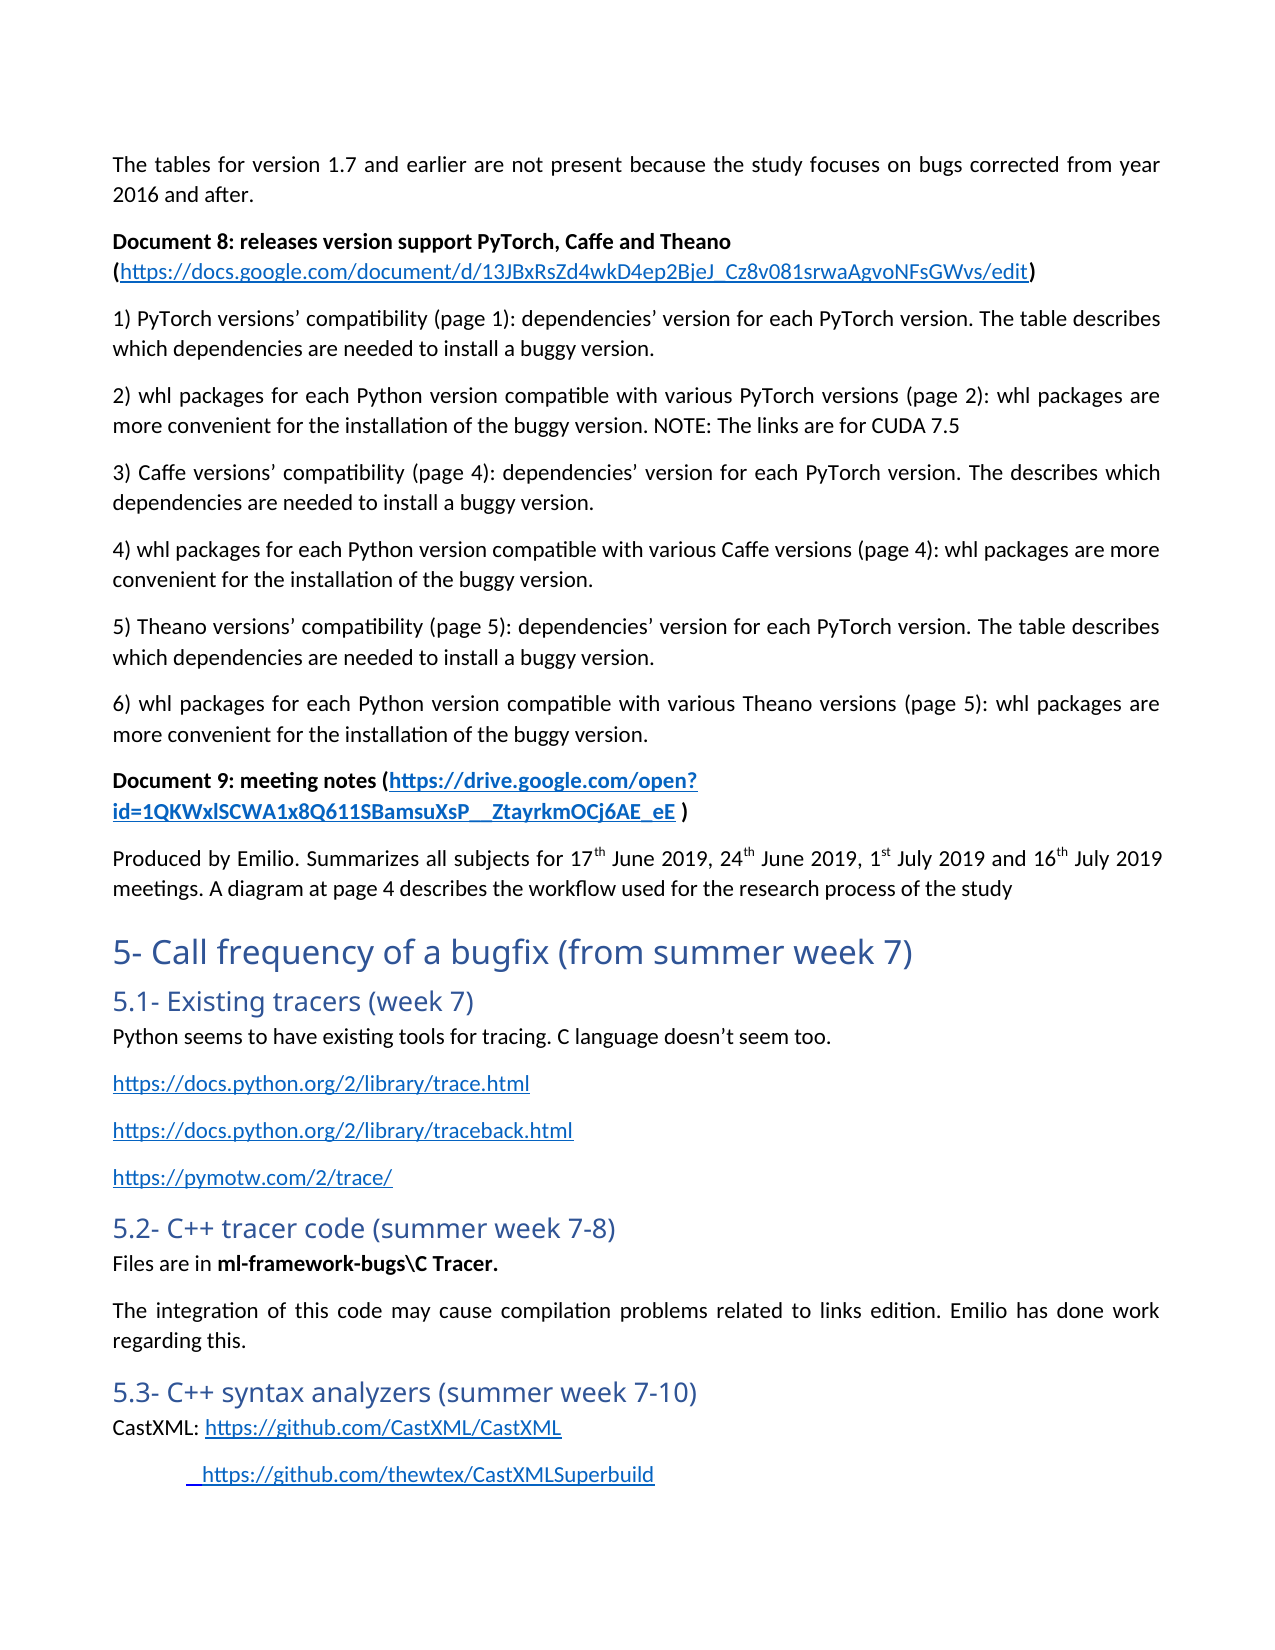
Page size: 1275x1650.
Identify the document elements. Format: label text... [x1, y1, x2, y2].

subtitle 5.2- C++ tracer code (summer week 7-8) [112, 1209, 1162, 1246]
text Document 8: releases version support PyTorch, Caffe and Theano (https://docs.google.com/document/d/13JBxRsZd4wkD4ep2BjeJ_Cz8v081srwaAgvoNFsGWvs/edit) [112, 227, 1162, 285]
text Python seems to have existing tools for tracing. C language doesn’t seem too. [112, 1022, 1162, 1050]
text 6) whl packages for each Python version compatible with various Theano versions (page 5): whl packages are more convenient for the installation of the buggy version. [112, 689, 1162, 748]
text https://pymotw.com/2/trace/ [112, 1163, 1162, 1191]
text https://docs.python.org/2/library/traceback.html [112, 1116, 1162, 1144]
text 3) Caffe versions’ compatibility (page 4): dependencies’ version for each PyTorch version. The describes which dependencies are needed to install a buggy version. [112, 458, 1162, 517]
subtitle 5- Call frequency of a bugfix (from summer week 7) [112, 929, 1162, 974]
text The integration of this code may cause compilation problems related to links edition. Emilio has done work regarding this. [112, 1296, 1162, 1354]
text 1) PyTorch versions’ compatibility (page 1): dependencies’ version for each PyTorch version. The table describes which dependencies are needed to install a buggy version. [112, 304, 1162, 362]
text CastXML: https://github.com/CastXML/CastXML [112, 1413, 1162, 1441]
text 4) whl packages for each Python version compatible with various Caffe versions (page 4): whl packages are more convenient for the installation of the buggy version. [112, 535, 1162, 594]
text Document 9: meeting notes (https://drive.google.com/open?id=1QKWxlSCWA1x8Q611SBamsuXsP__ZtayrkmOCj6AE_eE ) [112, 767, 1162, 825]
text https://docs.python.org/2/library/trace.html [112, 1069, 1162, 1097]
subtitle 5.3- C++ syntax analyzers (summer week 7-10) [112, 1373, 1162, 1410]
text Files are in ml-framework-bugs\C Tracer. [112, 1249, 1162, 1277]
text 2) whl packages for each Python version compatible with various PyTorch versions (page 2): whl packages are more convenient for the installation of the buggy version. NOTE: The links are for CUDA 7.5 [112, 381, 1162, 439]
subtitle 5.1- Existing tracers (week 7) [112, 982, 1162, 1019]
text 5) Theano versions’ compatibility (page 5): dependencies’ version for each PyTorch version. The table describes which dependencies are needed to install a buggy version. [112, 612, 1162, 671]
text Produced by Emilio. Summarizes all subjects for 17th June 2019, 24th June 2019, 1st July 2019 and 16th July 2019 meetings. A diagram at page 4 describes the workflow used for the research process of the study [112, 844, 1162, 902]
text https://github.com/thewtex/CastXMLSuperbuild [186, 1460, 1162, 1488]
text The tables for version 1.7 and earlier are not present because the study focuses on bugs corrected from year 2016 and after. [112, 150, 1162, 208]
